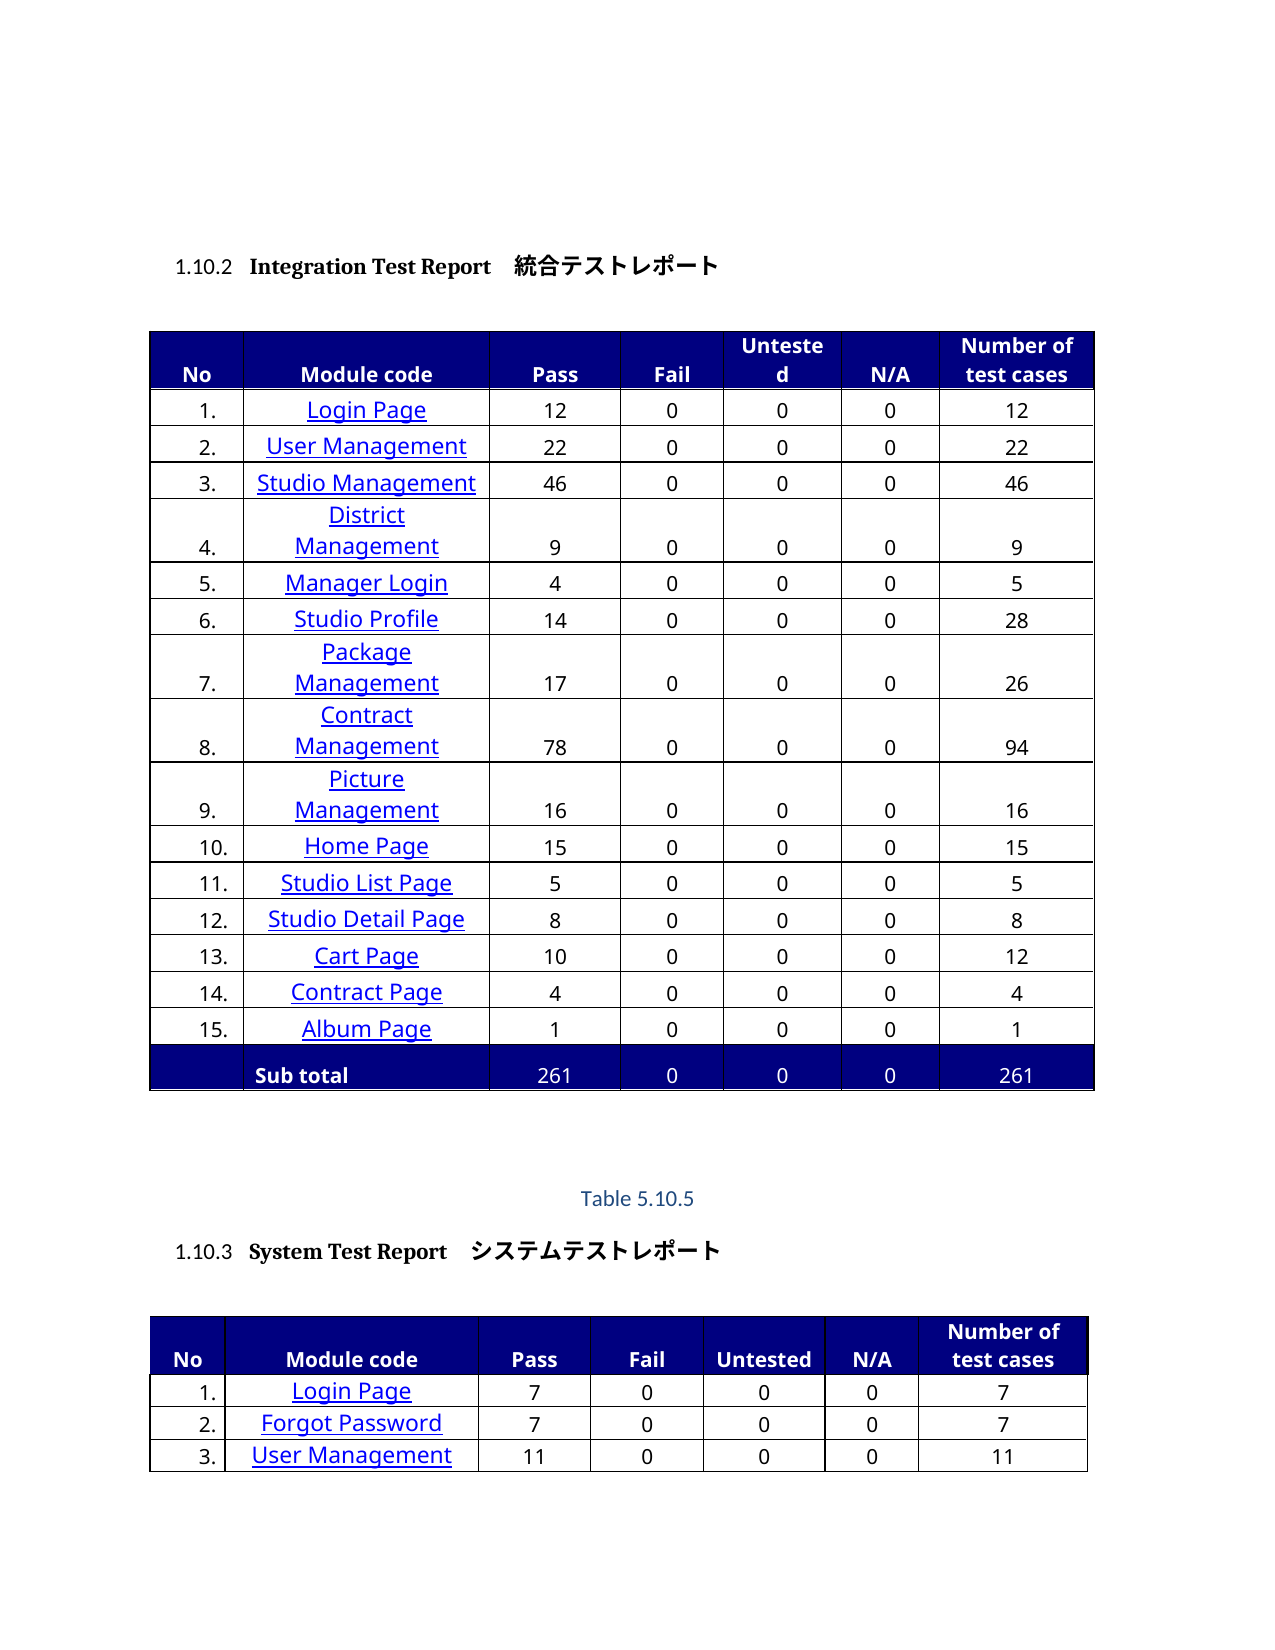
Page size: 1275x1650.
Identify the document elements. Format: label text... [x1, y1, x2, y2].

table_cell [151, 699, 243, 761]
table_cell Login Page [244, 390, 489, 425]
table_cell Studio Management [244, 463, 489, 498]
table_cell Package Management [244, 635, 489, 698]
table_cell 0 [724, 763, 841, 825]
table_cell 7 [919, 1406, 1087, 1438]
table_cell [151, 1407, 224, 1438]
table_header Module code [244, 332, 489, 388]
table_cell [151, 563, 243, 598]
table_cell 22 [490, 426, 620, 461]
table_cell [151, 1008, 243, 1044]
table_cell Sub total [244, 1045, 489, 1089]
subtitle Integration Test Report 統合テストレポート [174, 248, 1125, 281]
table_cell 0 [842, 1008, 939, 1044]
table_cell 0 [842, 899, 939, 934]
table_cell [151, 390, 243, 425]
table_cell 0 [826, 1440, 918, 1471]
table_cell [151, 863, 243, 898]
table_cell 0 [724, 426, 841, 461]
table_cell 12 [490, 390, 620, 425]
table_cell 0 [621, 1045, 723, 1089]
table_cell 0 [621, 763, 723, 825]
table_cell [151, 426, 243, 461]
table_cell [151, 826, 243, 861]
table_cell 1 [940, 1007, 1094, 1044]
table_cell 0 [826, 1375, 918, 1406]
table_cell 0 [842, 599, 939, 634]
table_cell User Management [226, 1440, 478, 1471]
table_cell 0 [704, 1407, 824, 1438]
table_cell Studio Detail Page [244, 899, 489, 934]
table_cell 5 [940, 861, 1094, 898]
table_cell 4 [490, 972, 620, 1007]
table_cell 0 [724, 863, 841, 898]
table_cell [151, 1375, 224, 1406]
table_cell 0 [724, 463, 841, 498]
table_cell [151, 463, 243, 498]
table_cell 16 [490, 763, 620, 825]
table_header N/A [842, 332, 939, 388]
table_cell 0 [621, 426, 723, 461]
table_cell 0 [621, 563, 723, 598]
table_cell [151, 499, 243, 561]
table_header N/A [826, 1317, 918, 1374]
table_cell 9 [490, 499, 620, 561]
table_cell 0 [724, 1045, 841, 1089]
table_header Pass [479, 1317, 590, 1374]
table_cell 28 [940, 598, 1094, 634]
table_header Fail [621, 332, 723, 388]
table_cell Studio Profile [244, 599, 489, 634]
table_cell 0 [724, 826, 841, 861]
table_cell 0 [621, 390, 723, 425]
table_cell 0 [591, 1375, 703, 1406]
table_cell 0 [842, 1045, 939, 1089]
table_cell [151, 935, 243, 971]
table_cell 0 [724, 599, 841, 634]
table_cell 0 [621, 1008, 723, 1044]
subtitle System Test Report システムテストレポート [174, 1233, 1125, 1266]
table_cell 261 [940, 1045, 1093, 1089]
table_cell 4 [490, 563, 620, 598]
table_cell 0 [842, 763, 939, 825]
table_cell 22 [940, 425, 1094, 461]
table_cell [151, 1440, 224, 1471]
table_cell 7 [479, 1375, 590, 1406]
table_cell 78 [490, 699, 620, 761]
table_cell 0 [621, 972, 723, 1007]
table_cell 0 [621, 499, 723, 561]
table_cell 5 [490, 863, 620, 898]
table_header Number of test cases [919, 1317, 1086, 1374]
table_cell 15 [490, 826, 620, 861]
table_cell 0 [591, 1440, 703, 1471]
table_cell [151, 899, 243, 934]
table_cell 7 [919, 1375, 1087, 1406]
table_cell 0 [842, 390, 939, 425]
table_header Fail [591, 1317, 703, 1374]
table_header Untested [704, 1317, 824, 1374]
table_cell 261 [490, 1045, 620, 1089]
table_cell 0 [704, 1375, 824, 1406]
table_cell Contract Page [244, 972, 489, 1007]
table_cell 0 [842, 635, 939, 698]
table_cell 94 [940, 698, 1094, 761]
table_cell [151, 763, 243, 825]
table_cell 0 [724, 390, 841, 425]
table_cell Login Page [226, 1375, 478, 1406]
table_cell 0 [842, 699, 939, 761]
table_cell 12 [940, 390, 1094, 425]
table_cell 46 [490, 463, 620, 498]
table_cell 15 [940, 825, 1094, 861]
table_cell 0 [842, 499, 939, 561]
table_cell 0 [842, 863, 939, 898]
table_cell 9 [940, 498, 1094, 561]
table_header Pass [490, 332, 620, 388]
table_cell District Management [244, 499, 489, 561]
table_cell 0 [842, 935, 939, 971]
table_cell 11 [479, 1440, 590, 1471]
table_cell 0 [724, 899, 841, 934]
table_cell [151, 635, 243, 698]
table_header Untested [724, 332, 841, 388]
table_cell Contract Management [244, 699, 489, 761]
table_cell 0 [724, 499, 841, 561]
table_header Number of test cases [940, 332, 1093, 388]
table_cell 4 [940, 971, 1094, 1007]
table_cell [151, 599, 243, 634]
table_cell 0 [621, 463, 723, 498]
table_cell 1 [490, 1008, 620, 1044]
table_cell 0 [621, 635, 723, 698]
table_header No [150, 1317, 224, 1374]
table_cell 46 [940, 461, 1094, 498]
table_cell 5 [940, 561, 1094, 598]
table_cell 0 [621, 826, 723, 861]
table_cell 0 [842, 426, 939, 461]
table_cell Manager Login [244, 563, 489, 598]
table_cell Home Page [244, 826, 489, 861]
table_cell 0 [842, 826, 939, 861]
table_cell 14 [490, 599, 620, 634]
table_cell Studio List Page [244, 863, 489, 898]
table_cell 0 [621, 935, 723, 971]
table_cell 0 [621, 599, 723, 634]
table_cell 0 [724, 699, 841, 761]
table_cell 0 [842, 463, 939, 498]
table_cell 0 [591, 1407, 703, 1438]
table_cell 26 [940, 634, 1094, 698]
table_cell 0 [724, 1008, 841, 1044]
table_cell 0 [621, 899, 723, 934]
table_cell 11 [919, 1439, 1087, 1471]
text Table 5.10.5 [150, 1184, 1125, 1212]
table_cell 0 [842, 972, 939, 1007]
table_cell 0 [724, 563, 841, 598]
table_cell 0 [724, 935, 841, 971]
table_cell User Management [244, 426, 489, 461]
table_cell 0 [724, 635, 841, 698]
table_cell 0 [704, 1440, 824, 1471]
table_cell 0 [826, 1407, 918, 1438]
table_cell 8 [940, 898, 1094, 934]
table_cell Forgot Password [226, 1407, 478, 1438]
table_cell 0 [842, 563, 939, 598]
table_cell [151, 972, 243, 1007]
table_header Module code [226, 1317, 478, 1374]
table_cell 7 [479, 1407, 590, 1438]
table_cell 0 [621, 699, 723, 761]
table_cell 17 [490, 635, 620, 698]
table_cell 8 [490, 899, 620, 934]
table_cell Album Page [244, 1008, 489, 1044]
table_cell 0 [724, 972, 841, 1007]
table_cell Picture Management [244, 763, 489, 825]
table_cell 10 [490, 935, 620, 971]
table_cell 16 [940, 761, 1094, 825]
table_cell Cart Page [244, 935, 489, 971]
table_cell 0 [621, 863, 723, 898]
table_cell [151, 1045, 243, 1089]
table_header No [151, 332, 243, 388]
table_cell 12 [940, 934, 1094, 971]
